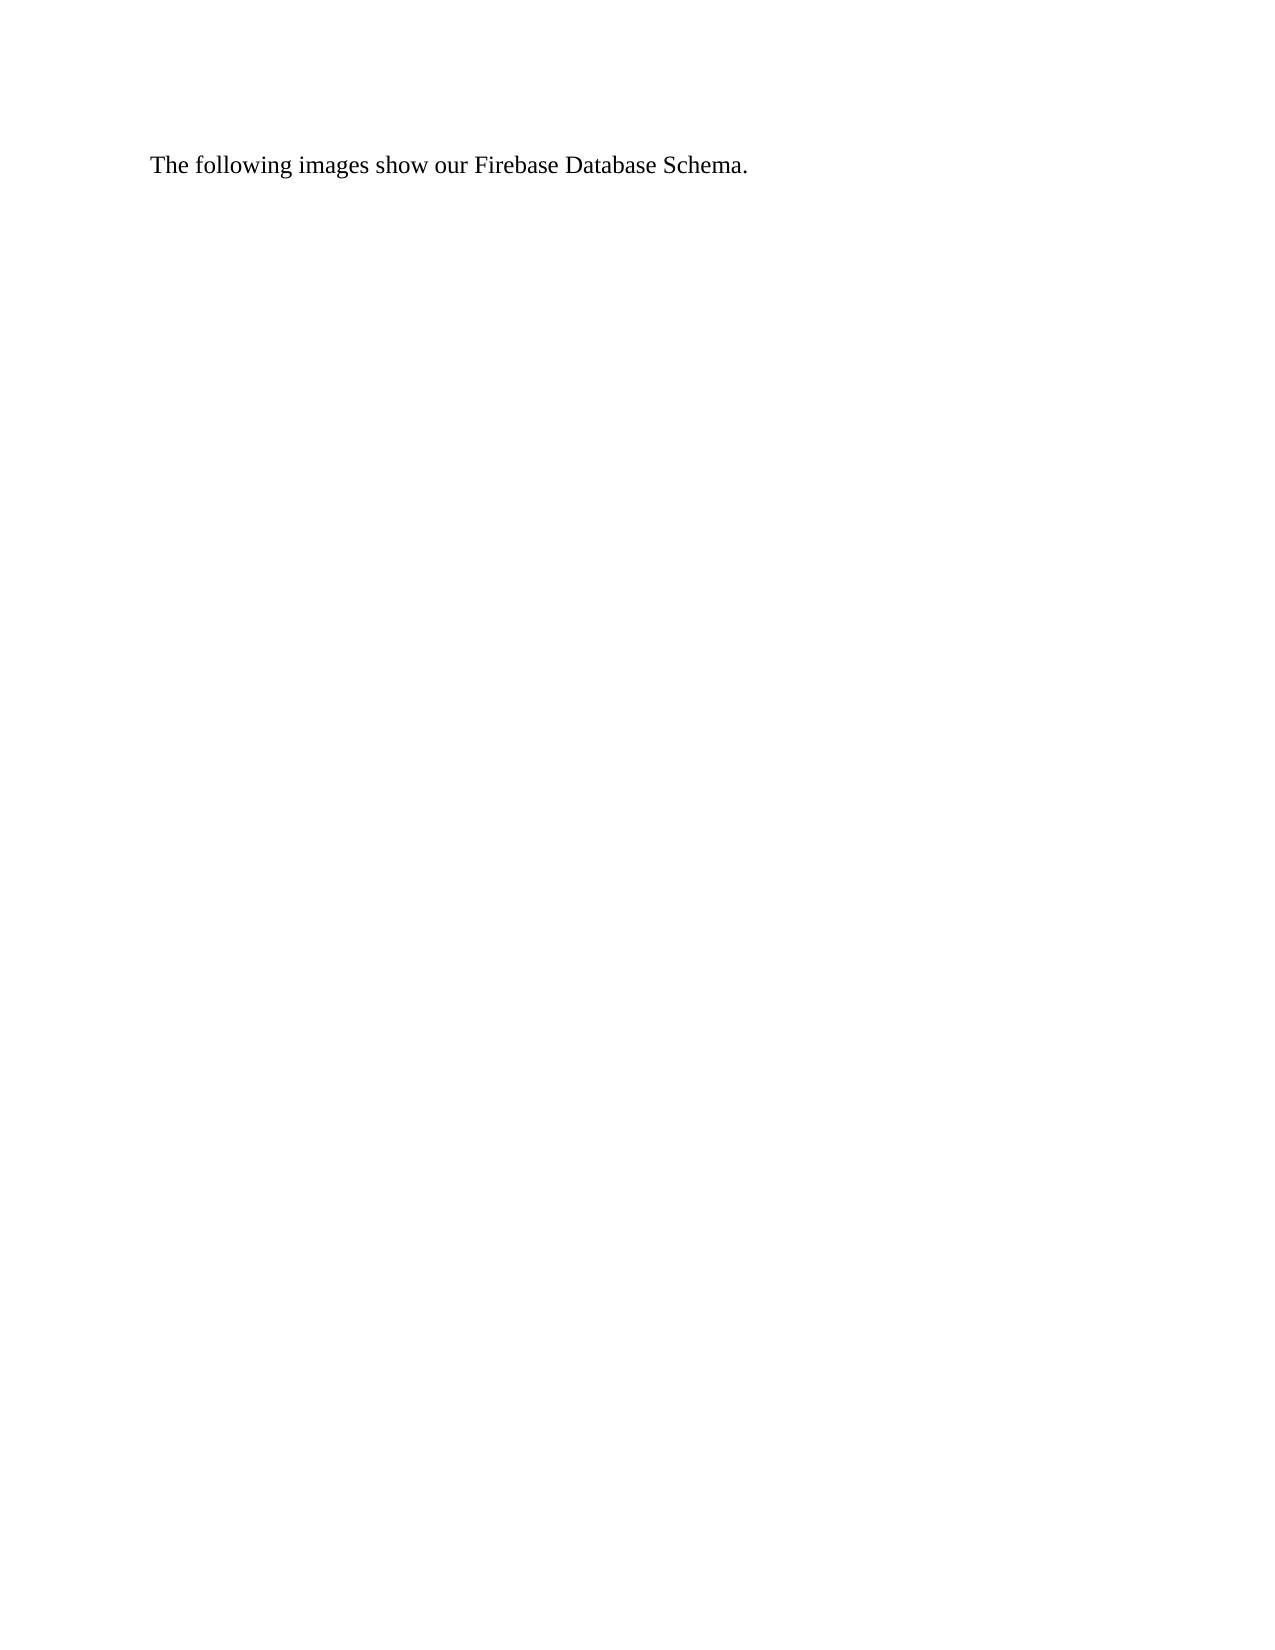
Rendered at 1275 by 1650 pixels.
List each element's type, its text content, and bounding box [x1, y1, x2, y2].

text The following images show our Firebase Database Schema. [150, 150, 1125, 179]
